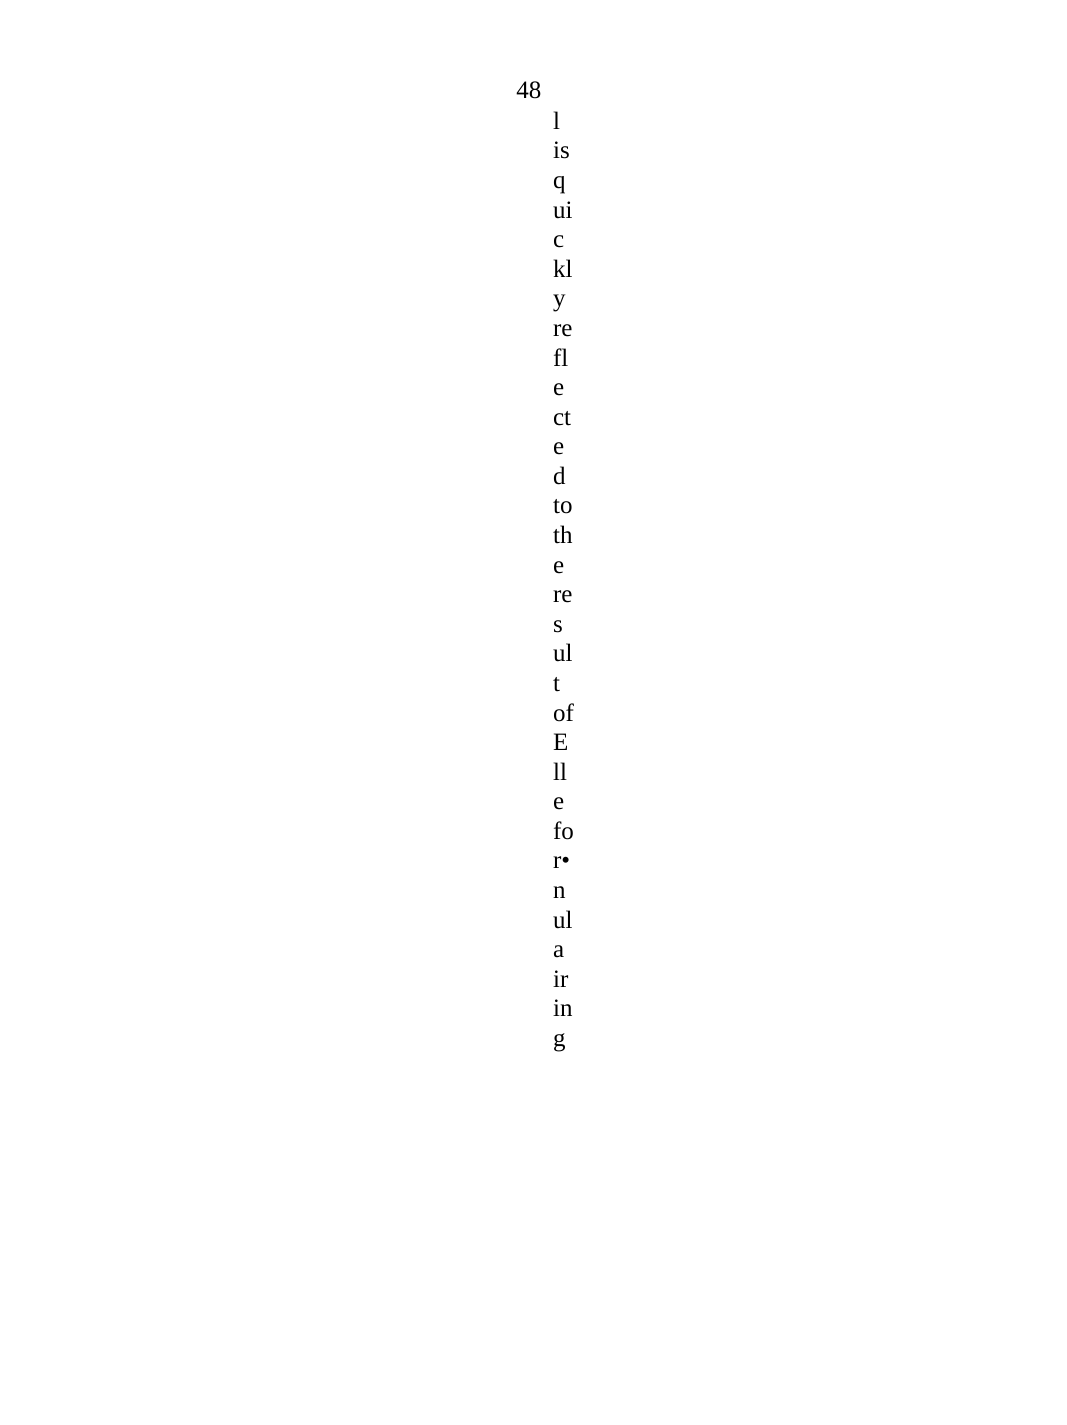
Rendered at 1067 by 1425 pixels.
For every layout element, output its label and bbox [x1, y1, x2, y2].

text [553, 106, 575, 1052]
